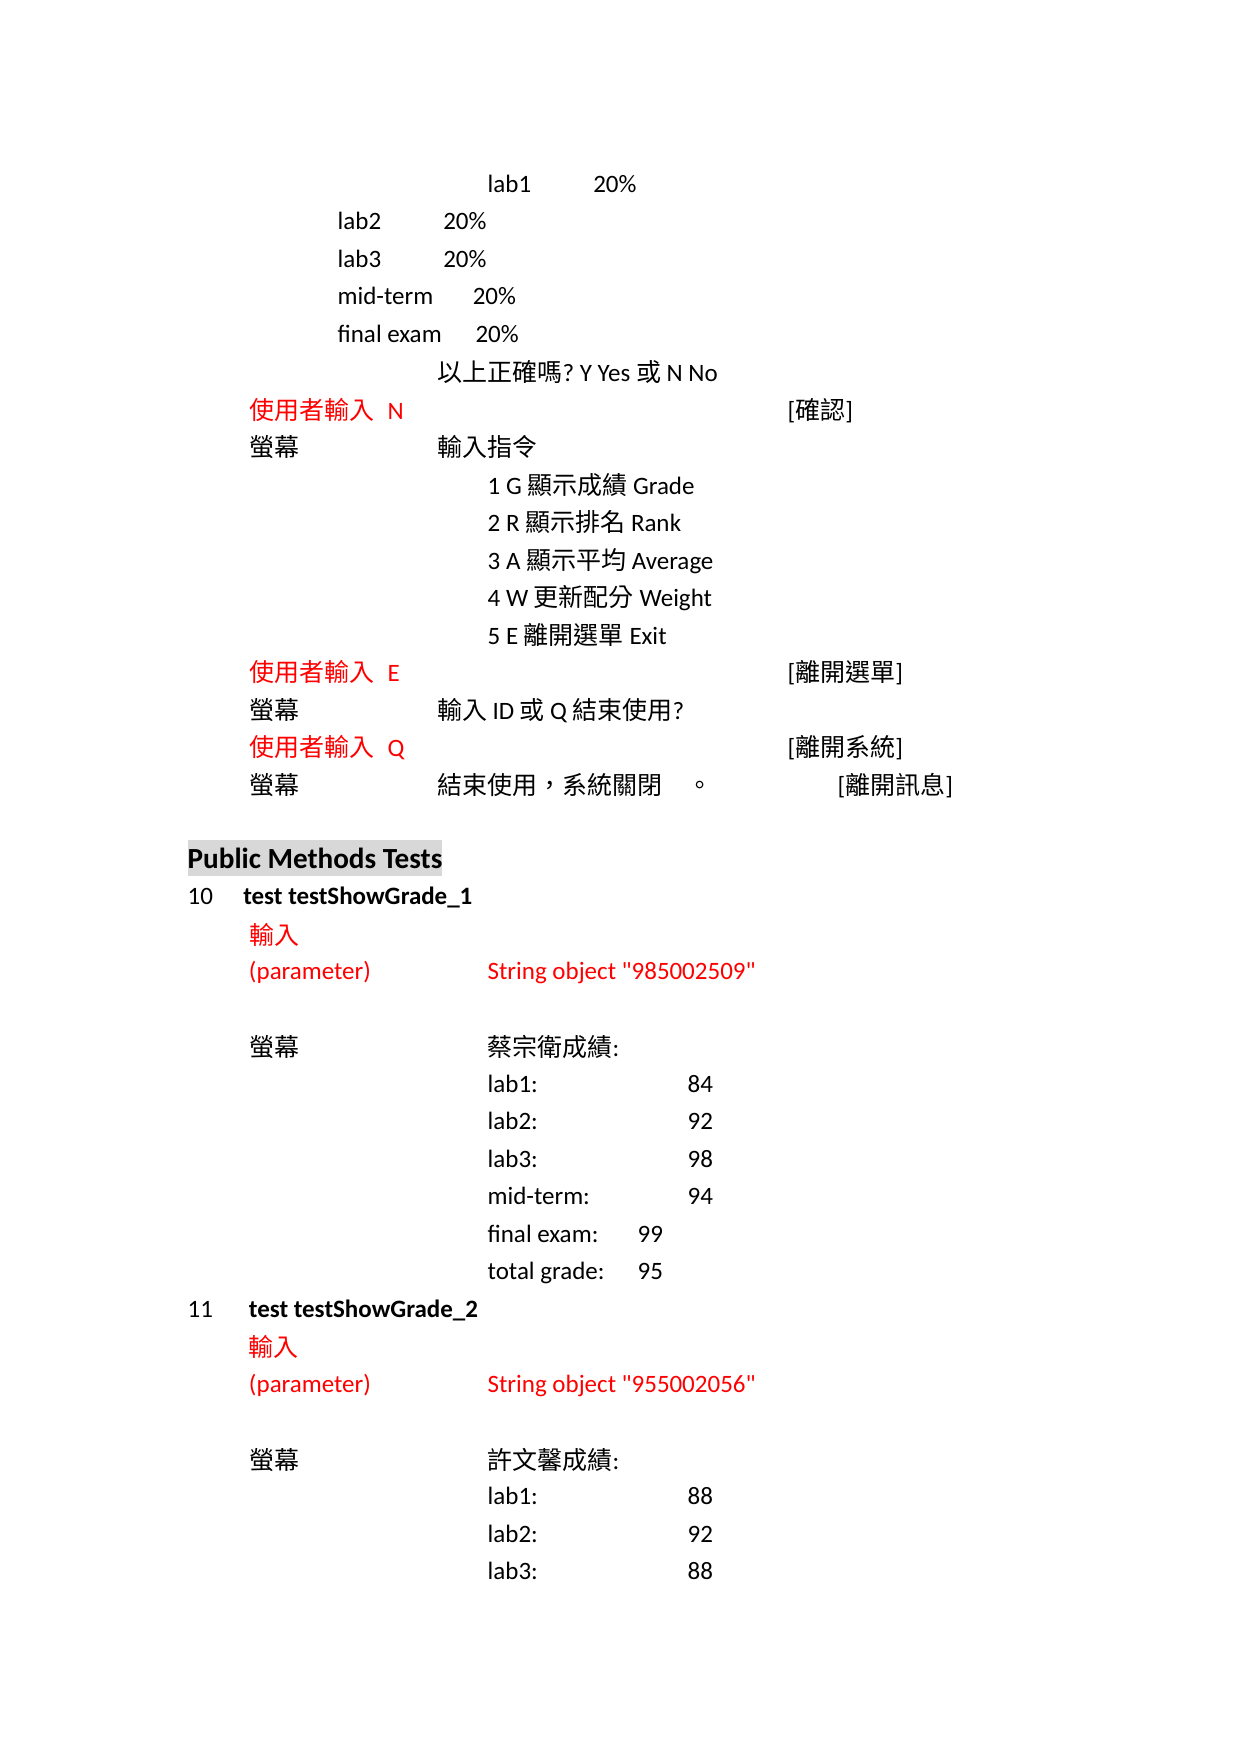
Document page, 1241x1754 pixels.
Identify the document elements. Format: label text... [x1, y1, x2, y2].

text lab3: 88 [187, 1552, 1053, 1589]
text 2 R 顯示排名 Rank [187, 502, 1053, 539]
text 5 E 離開選單 Exit [187, 614, 1053, 652]
text lab2: 92 [187, 1102, 1053, 1139]
text 10 test testShowGrade_1 [187, 877, 1053, 914]
text lab3 20% [187, 239, 1053, 277]
text 輸入 [187, 914, 1053, 952]
text 使用者輸入 N [確認] [187, 389, 1053, 427]
text 螢幕 蔡宗衛成績: [187, 1027, 1053, 1064]
text 使用者輸入 E [離開選單] [187, 652, 1053, 689]
text lab1 20% [187, 164, 1053, 202]
text 以上正確嗎? Y Yes 或 N No [187, 352, 1053, 389]
text total grade: 95 [187, 1252, 1053, 1289]
text lab1: 84 [187, 1064, 1053, 1102]
text (parameter) String object "955002056" [187, 1364, 1053, 1402]
text mid-term: 94 [187, 1177, 1053, 1214]
text (parameter) String object "985002509" [237, 952, 1053, 989]
text 顯示平均 Average [187, 539, 1053, 577]
text 螢幕 許文馨成績: [187, 1439, 1053, 1477]
text 4 W 更新配分 Weight [187, 577, 1053, 614]
text final exam 20% [187, 314, 1053, 352]
text 螢幕 輸入指令 [187, 427, 1053, 464]
text mid-term 20% [187, 277, 1053, 314]
text lab3: 98 [187, 1139, 1053, 1177]
text 使用者輸入 Q [離開系統] [187, 727, 1053, 764]
text lab2 20% [187, 202, 1053, 239]
text lab1: 88 [187, 1477, 1053, 1514]
text Public Methods Tests [187, 839, 1053, 877]
text 顯示成績 Grade [187, 464, 1053, 502]
text 11 test testShowGrade_2 [187, 1289, 1053, 1327]
text final exam: 99 [187, 1214, 1053, 1252]
text lab2: 92 [187, 1514, 1053, 1552]
text 螢幕 輸入ID或 Q 結束使用? [187, 689, 1053, 727]
text 輸入 [187, 1327, 1053, 1364]
text 螢幕 結束使用，系統關閉 。 [離開訊息] [187, 764, 1053, 802]
